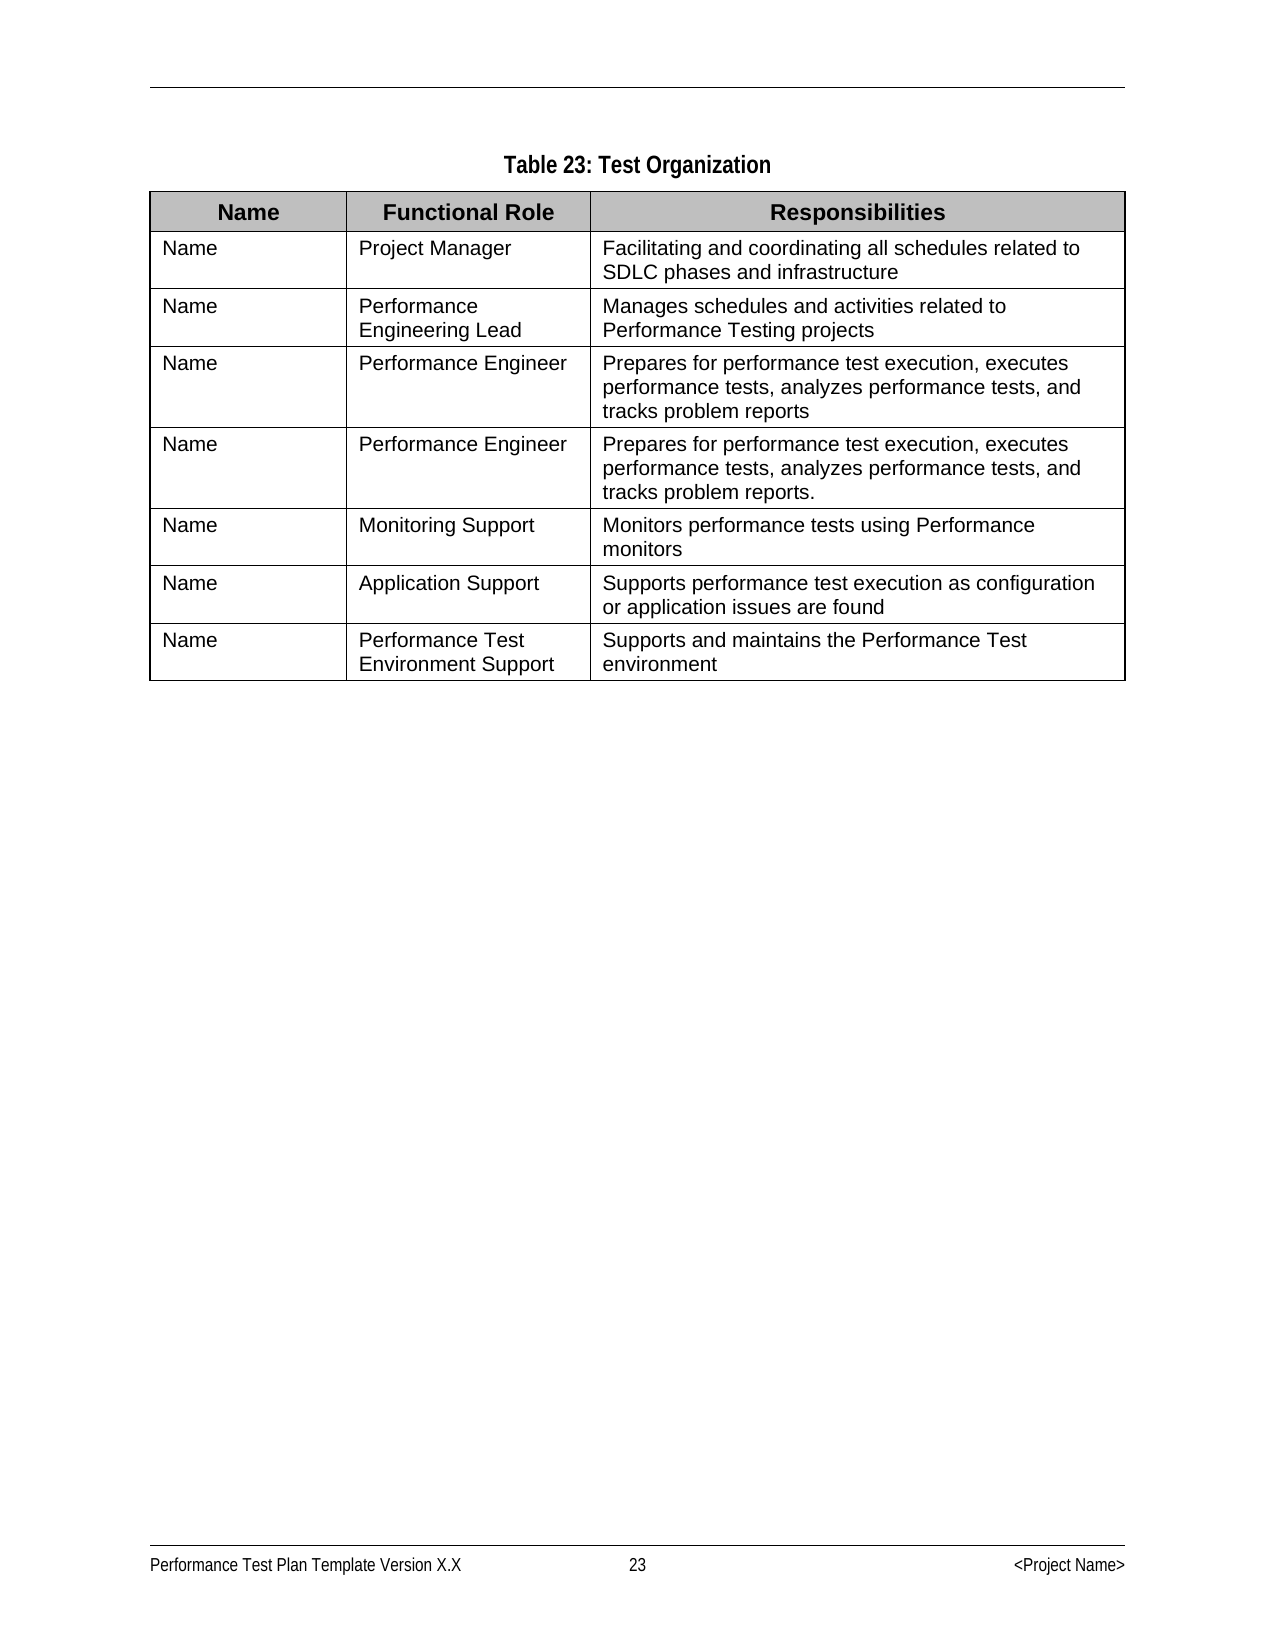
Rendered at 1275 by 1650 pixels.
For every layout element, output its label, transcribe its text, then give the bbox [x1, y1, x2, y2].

table_cell Name [151, 624, 346, 680]
text Table 23: Test Organization [150, 150, 1125, 179]
table_cell Supports performance test execution as configuration or application issues are found [591, 566, 1124, 623]
table_cell Supports and maintains the Performance Test environment [591, 624, 1124, 680]
table_cell Name [151, 232, 346, 288]
table_cell Prepares for performance test execution, executes performance tests, analyzes performance tests, and tracks problem reports. [591, 428, 1124, 508]
table_cell Name [151, 289, 346, 346]
table_header Responsibilities [591, 192, 1124, 231]
table_cell Name [151, 428, 346, 508]
table_cell Monitoring Support [347, 509, 590, 565]
table_cell Performance Test Environment Support [347, 624, 590, 680]
table_cell Facilitating and coordinating all schedules related to SDLC phases and infrastructure [591, 232, 1124, 288]
table_cell Application Support [347, 566, 590, 623]
table_cell Project Manager [347, 232, 590, 288]
table_cell Name [151, 566, 346, 623]
table_header Name [151, 192, 346, 231]
table_header Functional Role [347, 192, 590, 231]
table_cell Name [151, 347, 346, 427]
table_cell Performance Engineering Lead [347, 289, 590, 346]
table_cell Performance Engineer [347, 428, 590, 508]
table_cell Name [151, 509, 346, 565]
table_cell Monitors performance tests using Performance monitors [591, 509, 1124, 565]
table_cell Performance Engineer [347, 347, 590, 427]
table_cell Prepares for performance test execution, executes performance tests, analyzes performance tests, and tracks problem reports [591, 347, 1124, 427]
table_cell Manages schedules and activities related to Performance Testing projects [591, 289, 1124, 346]
